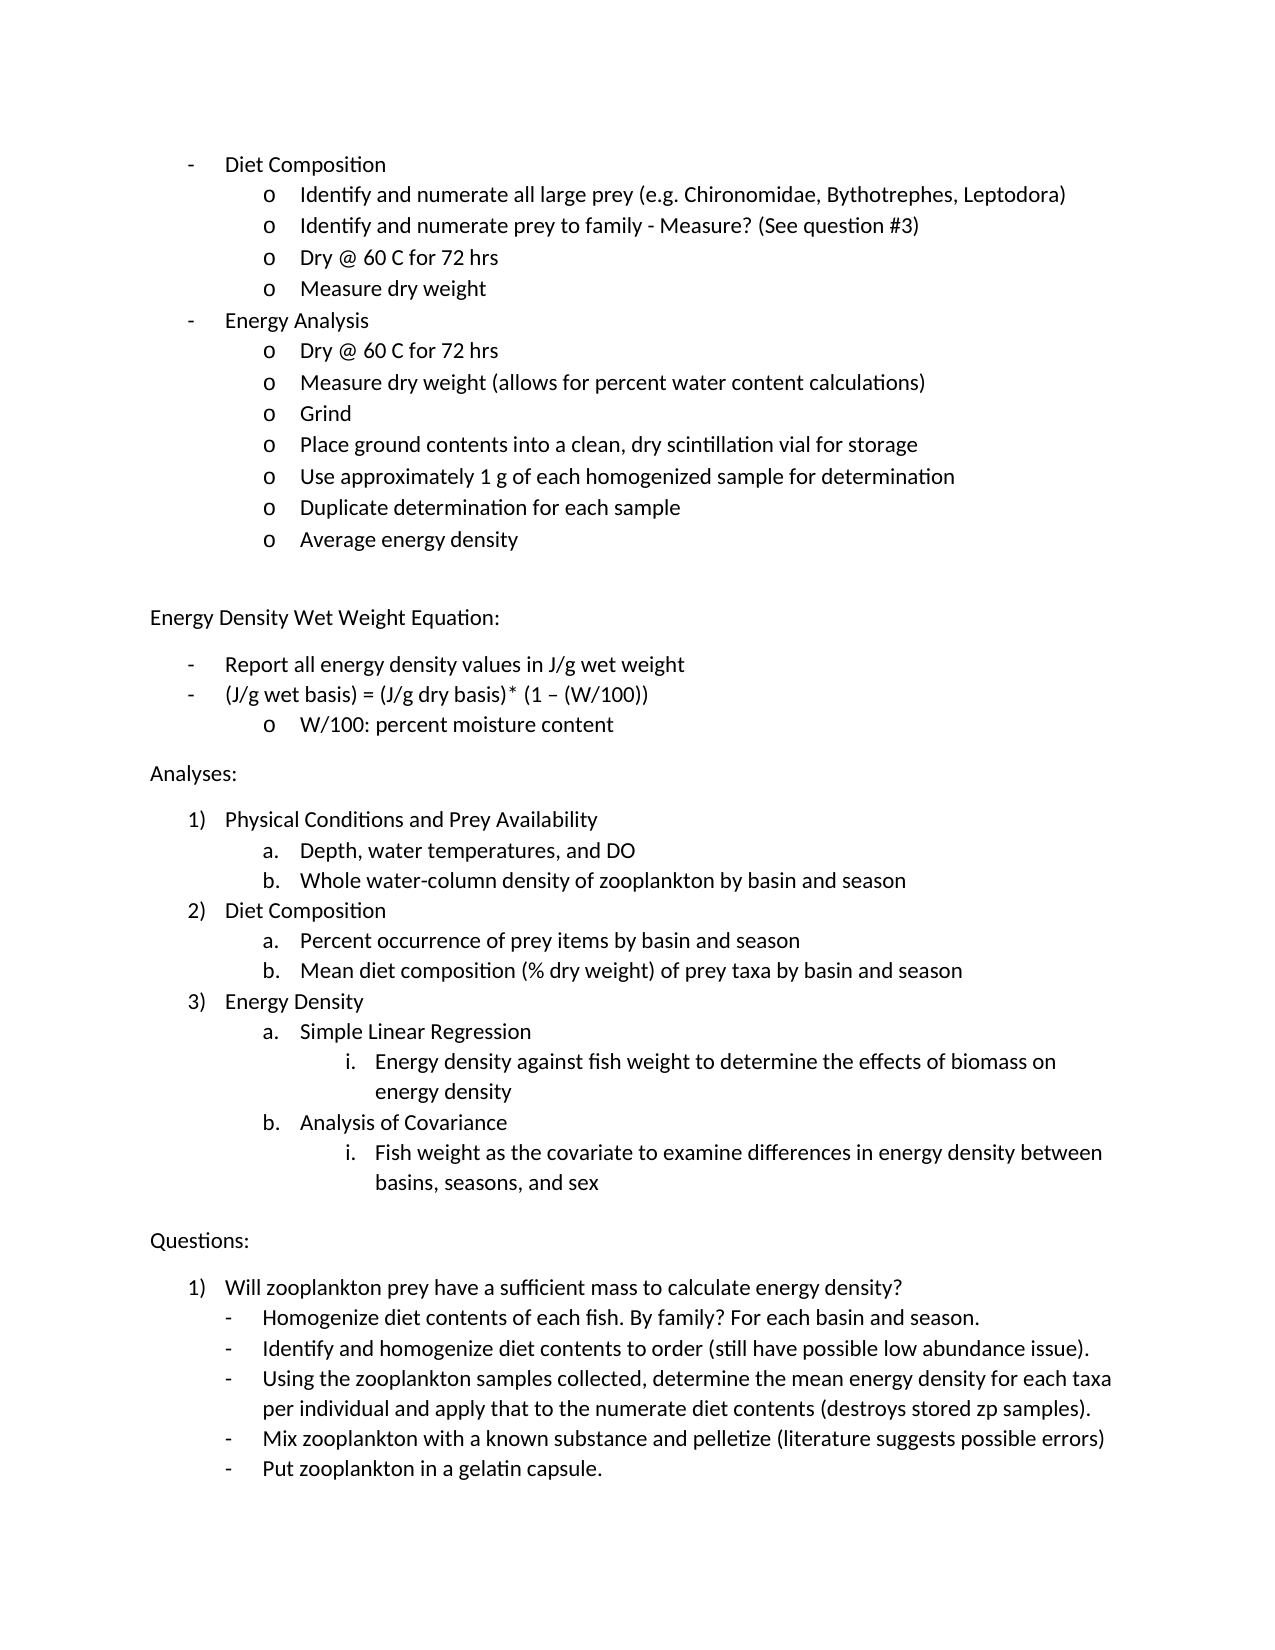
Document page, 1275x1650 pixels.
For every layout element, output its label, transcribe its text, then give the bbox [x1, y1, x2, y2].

list Percent occurrence of prey items by basin and season [262, 926, 1125, 954]
list Measure dry weight [262, 274, 1125, 304]
list Grind [262, 399, 1125, 428]
list Mean diet composition (% dry weight) of prey taxa by basin and season [262, 957, 1125, 985]
list Dry @ 60 C for 72 hrs [262, 336, 1125, 365]
list Dry @ 60 C for 72 hrs [262, 243, 1125, 272]
list Analysis of Covariance [262, 1108, 1125, 1136]
list Simple Linear Regression [262, 1017, 1125, 1045]
list Place ground contents into a clean, dry scintillation vial for storage [262, 431, 1125, 460]
list Put zooplankton in a gelatin capsule. [225, 1454, 1125, 1482]
list Identify and numerate prey to family - Measure? (See question #3) [262, 212, 1125, 241]
list Diet Composition [187, 896, 1125, 924]
list Mix zooplankton with a known substance and pelletize (literature suggests possible errors) [225, 1424, 1125, 1452]
list Energy Density [187, 987, 1125, 1015]
list Fish weight as the covariate to examine differences in energy density between basins, seasons, and sex [356, 1138, 1125, 1196]
text Questions: [150, 1226, 1125, 1254]
list Will zooplankton prey have a sufficient mass to calculate energy density? [187, 1273, 1125, 1301]
list Identify and numerate all large prey (e.g. Chironomidae, Bythotrephes, Leptodora) [262, 180, 1125, 209]
list Physical Conditions and Prey Availability [187, 806, 1125, 834]
text Energy Density Wet Weight Equation: [150, 603, 1125, 631]
list Using the zooplankton samples collected, determine the mean energy density for each taxa per individual and apply that to the numerate diet contents (destroys stored zp samples). [225, 1364, 1125, 1422]
list Measure dry weight (allows for percent water content calculations) [262, 368, 1125, 397]
list Identify and homogenize diet contents to order (still have possible low abundance issue). [225, 1334, 1125, 1362]
list (J/g wet basis) = (J/g dry basis)* (1 – (W/100)) [187, 680, 1125, 708]
list Duplicate determination for each sample [262, 493, 1125, 523]
list Report all energy density values in J/g wet weight [187, 650, 1125, 678]
list Energy Analysis [187, 306, 1125, 334]
list Energy density against fish weight to determine the effects of biomass on energy density [356, 1047, 1125, 1106]
list Whole water-column density of zooplankton by basin and season [262, 866, 1125, 894]
list W/100: percent moisture content [262, 711, 1125, 740]
list Diet Composition [187, 150, 1125, 178]
list Depth, water temperatures, and DO [262, 836, 1125, 864]
list Average energy density [262, 525, 1125, 554]
text Analyses: [150, 759, 1125, 787]
list Homogenize diet contents of each fish. By family? For each basin and season. [225, 1303, 1125, 1331]
list Use approximately 1 g of each homogenized sample for determination [262, 462, 1125, 491]
